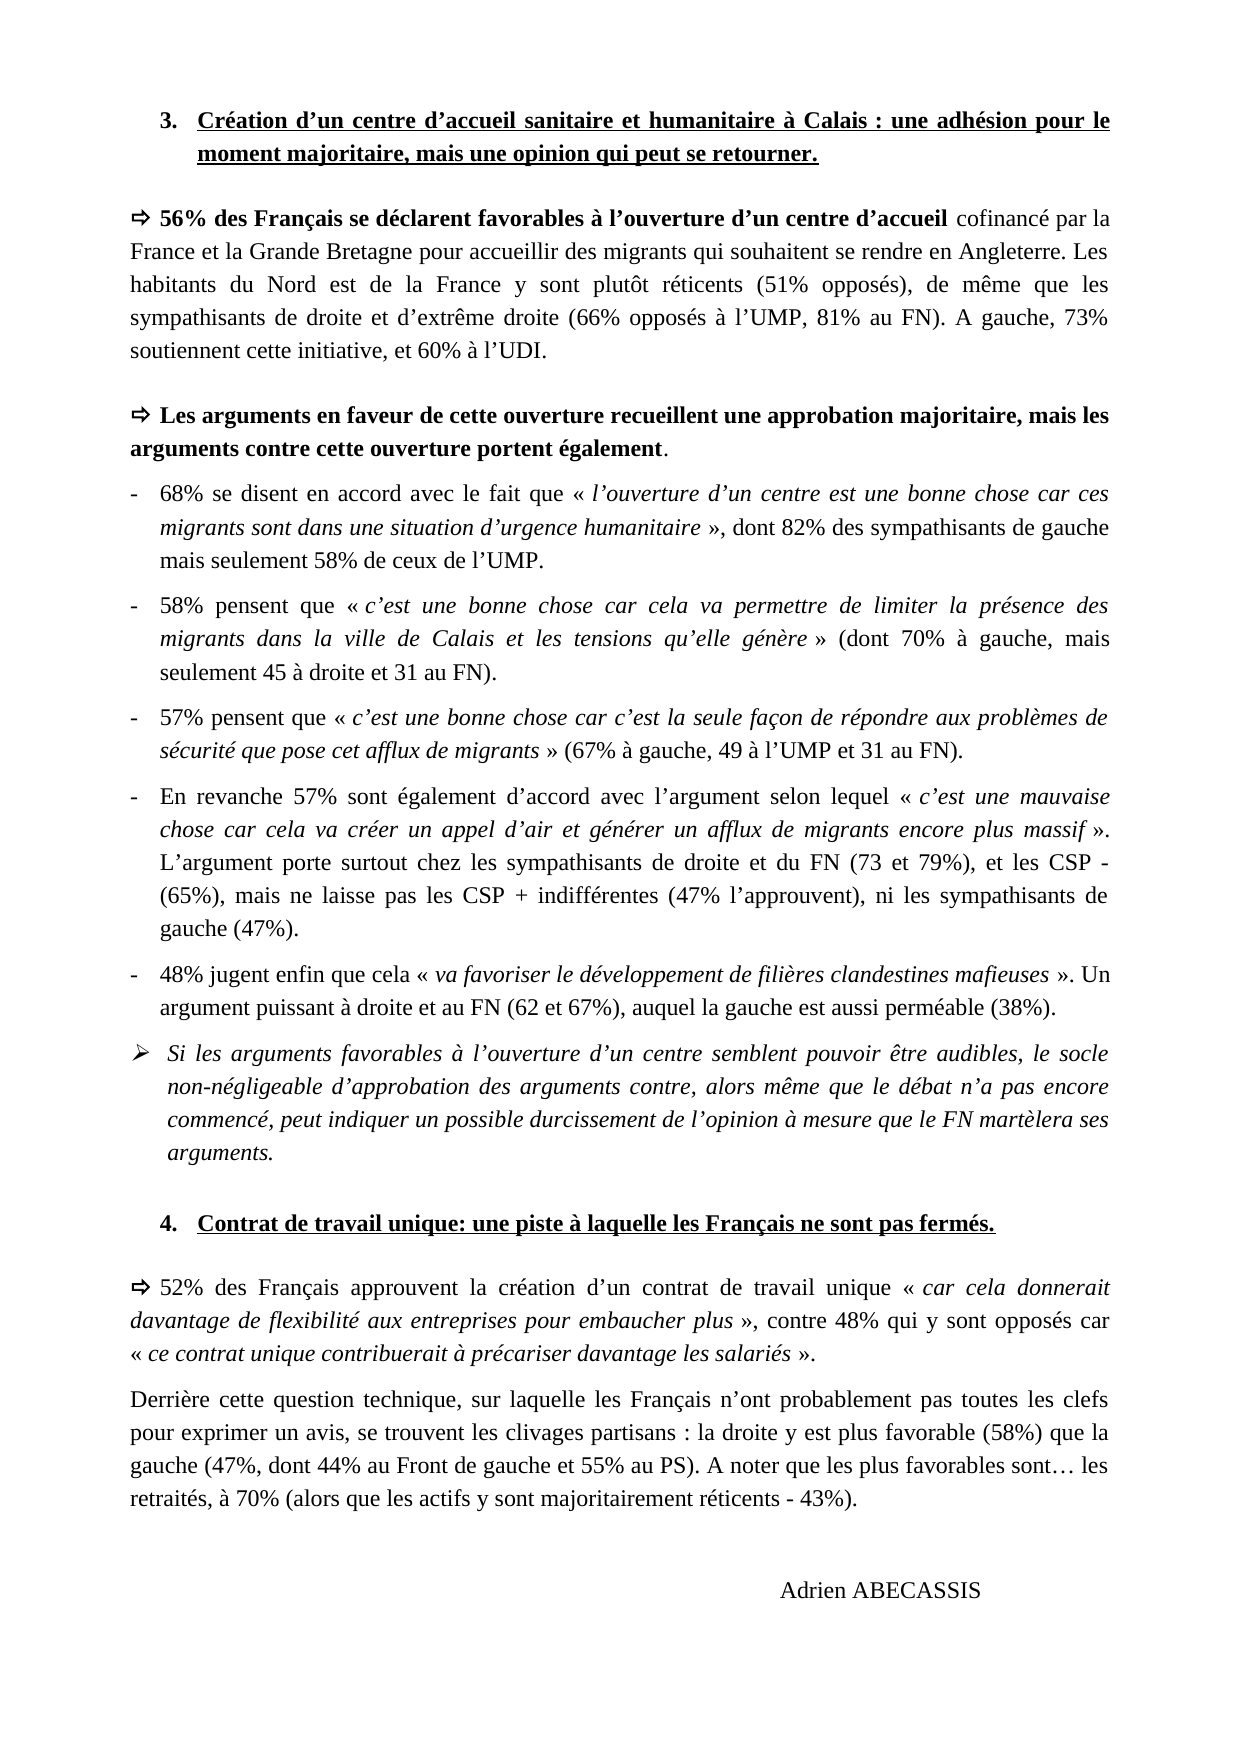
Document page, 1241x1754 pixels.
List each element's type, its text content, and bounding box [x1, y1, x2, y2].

list Les arguments en faveur de cette ouverture recueillent une approbation majoritaire, mais les arguments contre cette ouverture portent également. [130, 401, 1110, 461]
list 58% pensent que « c’est une bonne chose car cela va permettre de limiter la présence des migrants dans la ville de Calais et les tensions qu’elle génère » (dont 70% à gauche, mais seulement 45 à droite et 31 au FN). [130, 591, 1110, 685]
text Derrière cette question technique, sur laquelle les Français n’ont probablement pas toutes les clefs pour exprimer un avis, se trouvent les clivages partisans : la droite y est plus favorable (58%) que la gauche (47%, dont 44% au Front de gauche et 55% au PS). A noter que les plus favorables sont… les retraités, à 70% (alors que les actifs y sont majoritairement réticents - 43%). [130, 1385, 1110, 1512]
list 68% se disent en accord avec le fait que « l’ouverture d’un centre est une bonne chose car ces migrants sont dans une situation d’urgence humanitaire », dont 82% des sympathisants de gauche mais seulement 58% de ceux de l’UMP. [130, 479, 1110, 573]
list 52% des Français approuvent la création d’un contrat de travail unique « car cela donnerait davantage de flexibilité aux entreprises pour embaucher plus », contre 48% qui y sont opposés car « ce contrat unique contribuerait à précariser davantage les salariés ». [130, 1273, 1110, 1367]
list 48% jugent enfin que cela « va favoriser le développement de filières clandestines mafieuses ». Un argument puissant à droite et au FN (62 et 67%), auquel la gauche est aussi perméable (38%). [130, 960, 1110, 1021]
list Création d’un centre d’accueil sanitaire et humanitaire à Calais : une adhésion pour le moment majoritaire, mais une opinion qui peut se retourner. [159, 106, 1110, 167]
text Adrien ABECASSIS [174, 1576, 1110, 1603]
list En revanche 57% sont également d’accord avec l’argument selon lequel « c’est une mauvaise chose car cela va créer un appel d’air et générer un afflux de migrants encore plus massif ». L’argument porte surtout chez les sympathisants de droite et du FN (73 et 79%), et les CSP - (65%), mais ne laisse pas les CSP + indifférentes (47% l’approuvent), ni les sympathisants de gauche (47%). [130, 782, 1110, 942]
list 57% pensent que « c’est une bonne chose car c’est la seule façon de répondre aux problèmes de sécurité que pose cet afflux de migrants » (67% à gauche, 49 à l’UMP et 31 au FN). [130, 703, 1110, 764]
list Si les arguments favorables à l’ouverture d’un centre semblent pouvoir être audibles, le socle non-négligeable d’approbation des arguments contre, alors même que le débat n’a pas encore commencé, peut indiquer un possible durcissement de l’opinion à mesure que le FN martèlera ses arguments. [130, 1039, 1110, 1166]
list 56% des Français se déclarent favorables à l’ouverture d’un centre d’accueil cofinancé par la France et la Grande Bretagne pour accueillir des migrants qui souhaitent se rendre en Angleterre. Les habitants du Nord est de la France y sont plutôt réticents (51% opposés), de même que les sympathisants de droite et d’extrême droite (66% opposés à l’UMP, 81% au FN). A gauche, 73% soutiennent cette initiative, et 60% à l’UDI. [130, 204, 1110, 364]
list Contrat de travail unique: une piste à laquelle les Français ne sont pas fermés. [159, 1209, 1110, 1236]
